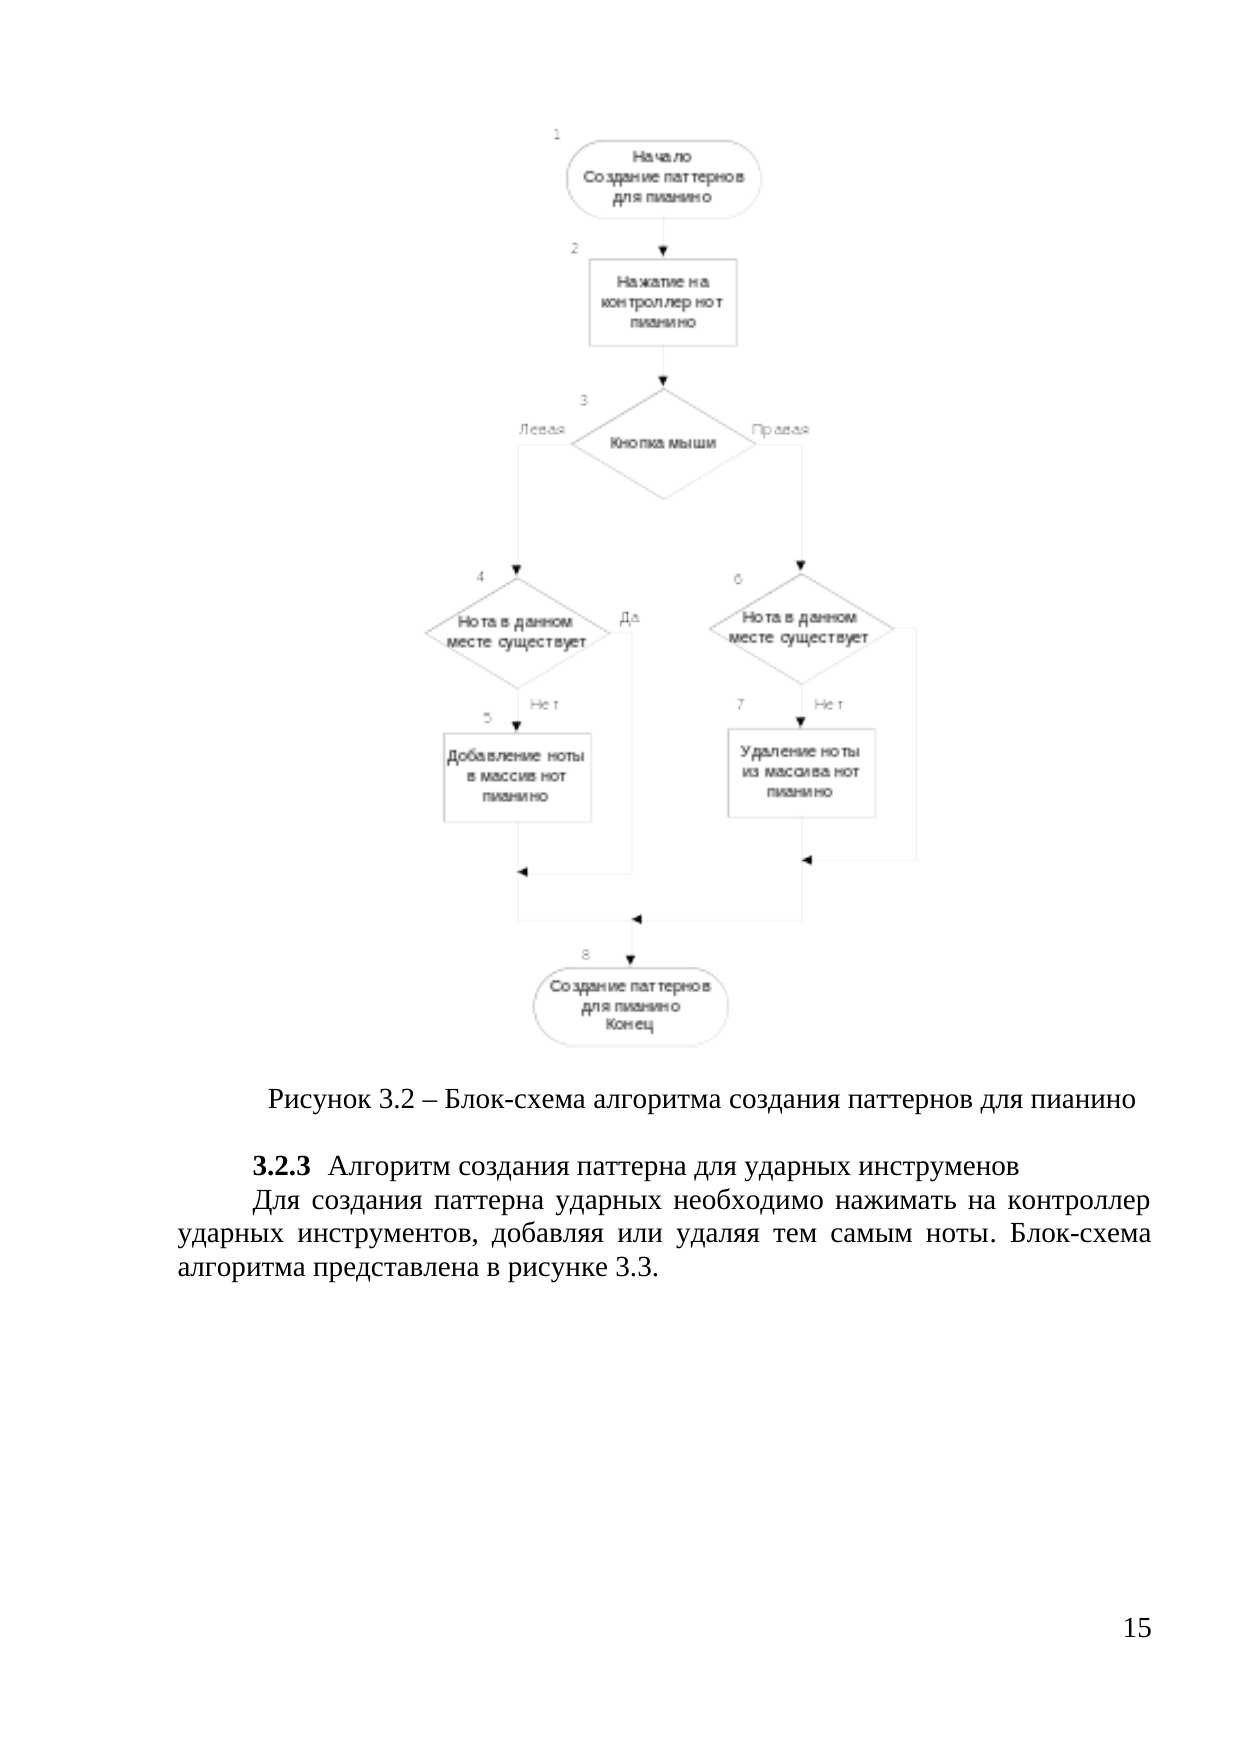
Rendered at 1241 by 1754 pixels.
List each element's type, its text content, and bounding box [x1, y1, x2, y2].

text Для создания паттерна ударных необходимо нажимать на контроллер ударных инструментов, добавляя или удаляя тем самым ноты. Блок-схема алгоритма представлена в рисунке 3.3. [177, 1182, 1152, 1283]
text Рисунок 3.2 – Блок-схема алгоритма создания паттернов для пианино [177, 1081, 1152, 1115]
text 3.2.3 Алгоритм создания паттерна для ударных инструменов [177, 1148, 1152, 1182]
